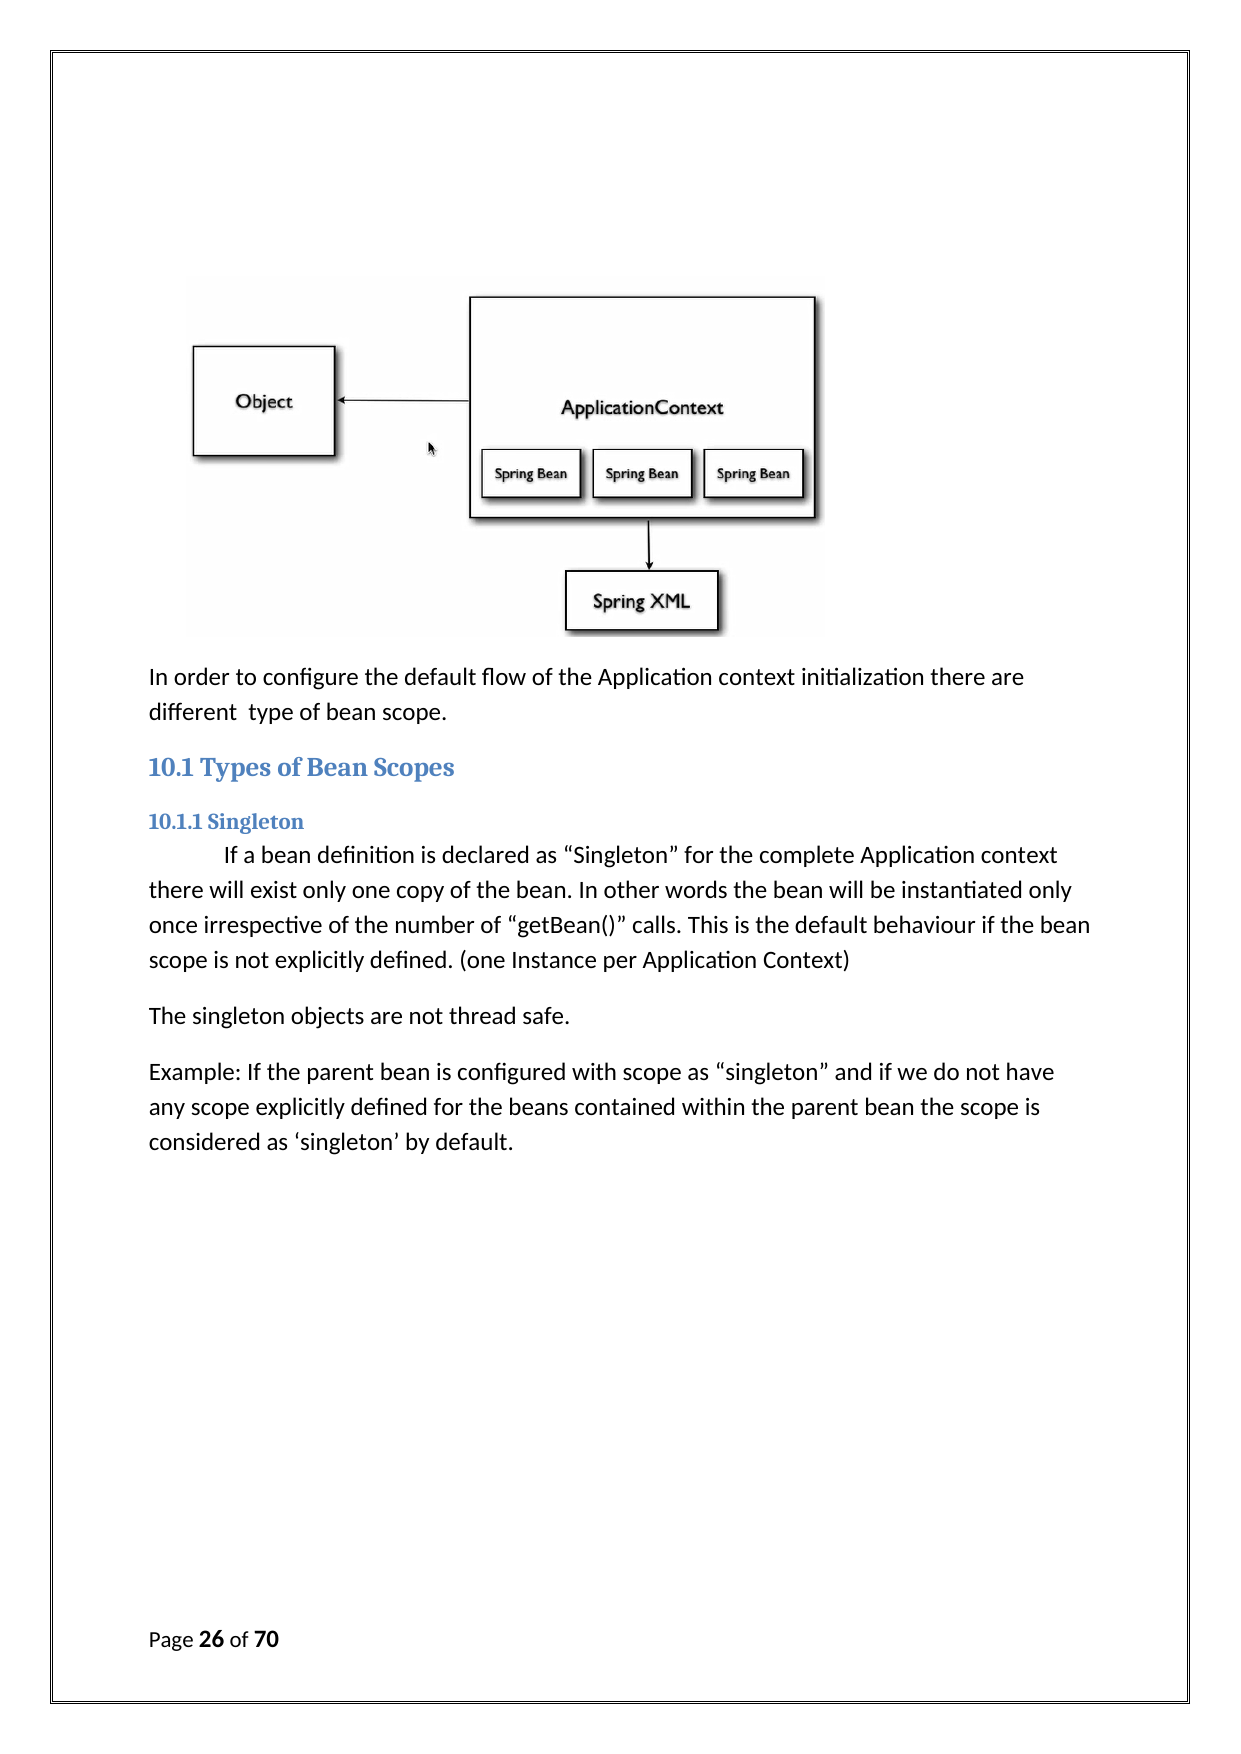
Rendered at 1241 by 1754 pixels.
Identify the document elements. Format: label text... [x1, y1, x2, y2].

text Example: If the parent bean is configured with scope as “singleton” and if we do not have any scope explicitly defined for the beans contained within the parent bean the scope is considered as ‘singleton’ by default. [148, 1056, 1092, 1156]
text In order to configure the default flow of the Application context initialization there are different type of bean scope. [148, 662, 1092, 727]
subtitle 10.1.1 Singleton [148, 809, 1092, 835]
text If a bean definition is declared as “Singleton” for the complete Application context there will exist only one copy of the bean. In other words the bean will be instantiated only once irrespective of the number of “getBean()” calls. This is the default behaviour if the bean scope is not explicitly defined. (one Instance per Application Context) [148, 839, 1092, 975]
subtitle 10.1 Types of Bean Scopes [148, 752, 1092, 783]
text The singleton objects are not thread safe. [148, 1000, 1092, 1031]
picture [186, 276, 825, 637]
